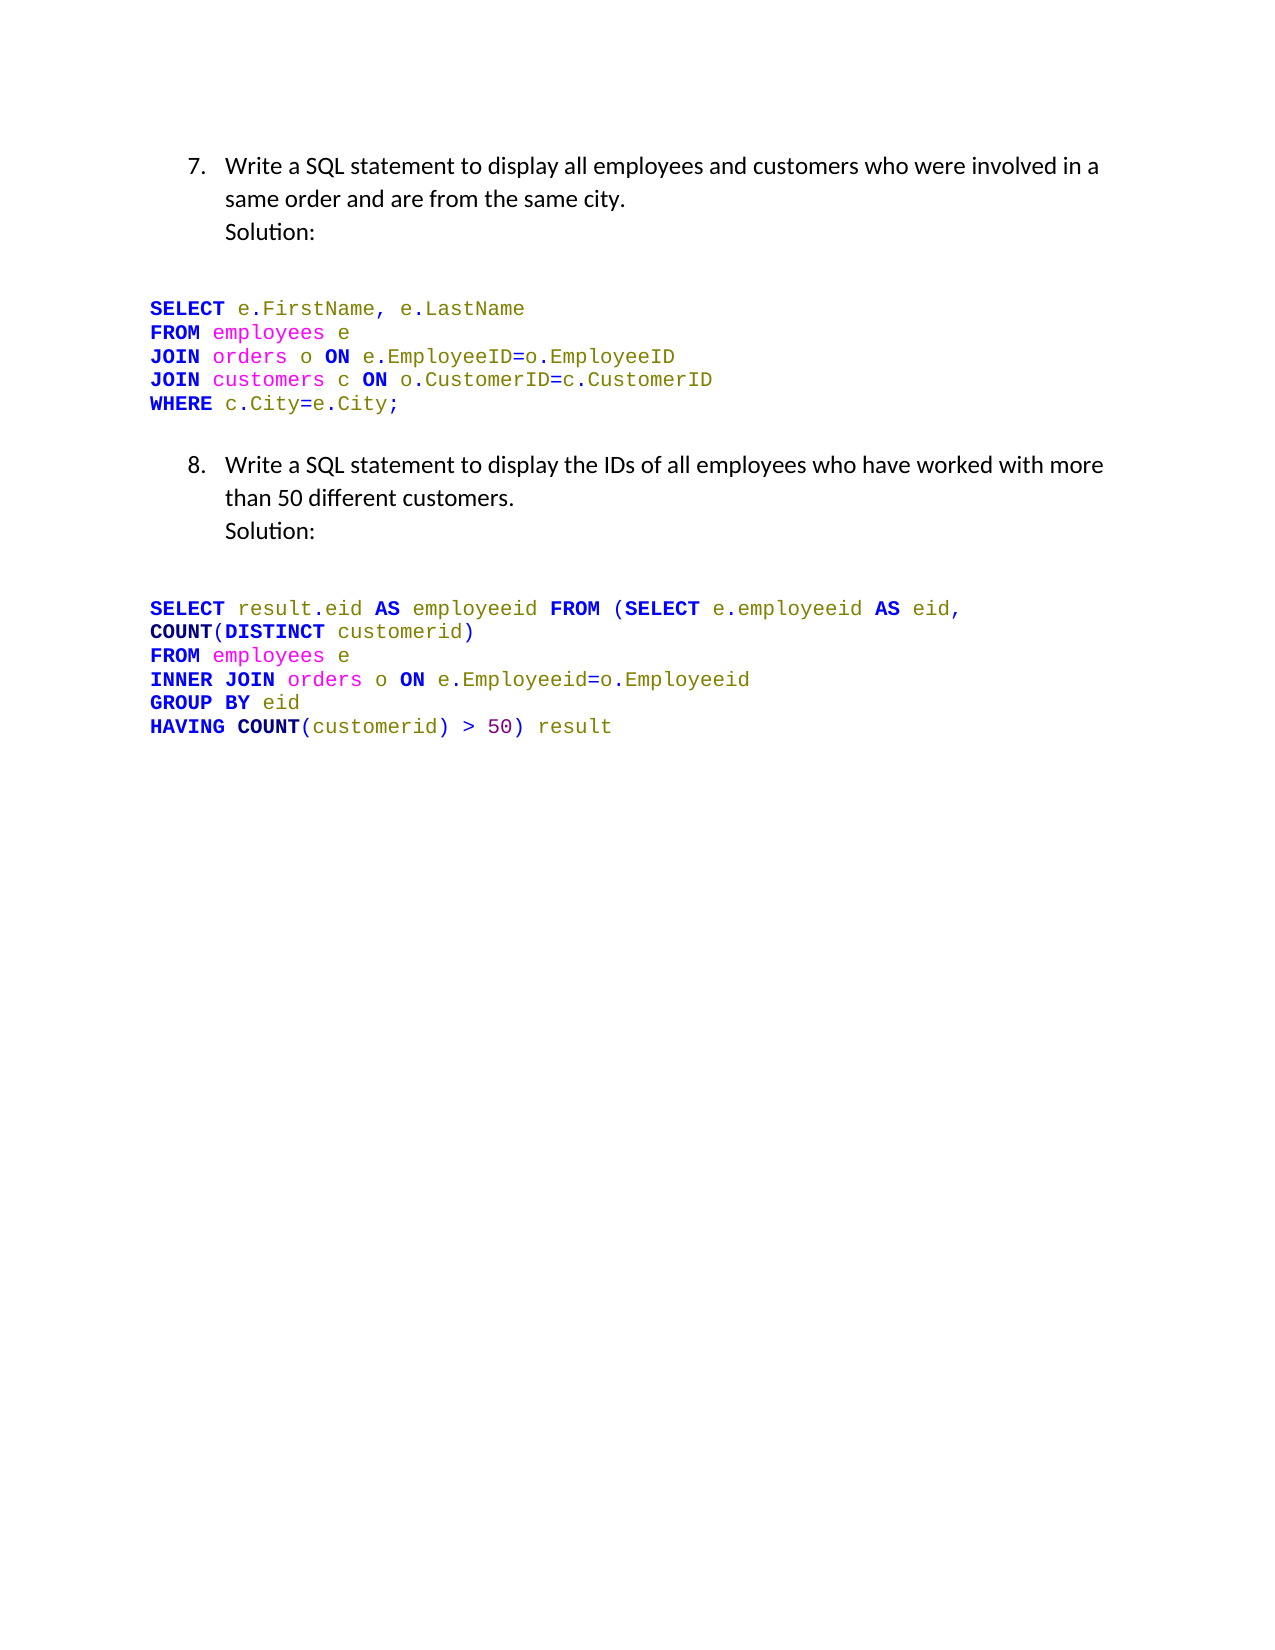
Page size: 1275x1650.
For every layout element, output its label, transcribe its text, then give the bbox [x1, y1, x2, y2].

text FROM employees e [150, 645, 1125, 669]
list Write a SQL statement to display all employees and customers who were involved in a same order and are from the same city. [187, 150, 1125, 213]
list Write a SQL statement to display the IDs of all employees who have worked with more than 50 different customers. [187, 449, 1125, 513]
text WHERE c.City=e.City; [150, 393, 1125, 417]
text SELECT e.FirstName, e.LastName [150, 298, 1125, 322]
list Solution: [225, 216, 1125, 246]
text FROM employees e [150, 322, 1125, 346]
text GROUP BY eid [150, 692, 1125, 716]
text JOIN customers c ON o.CustomerID=c.CustomerID [150, 369, 1125, 393]
list Solution: [225, 515, 1125, 546]
text HAVING COUNT(customerid) > 50) result [150, 716, 1125, 740]
text INNER JOIN orders o ON e.Employeeid=o.Employeeid [150, 669, 1125, 692]
text SELECT result.eid AS employeeid FROM (SELECT e.employeeid AS eid, COUNT(DISTINCT customerid) [150, 598, 1125, 645]
text JOIN orders o ON e.EmployeeID=o.EmployeeID [150, 346, 1125, 369]
